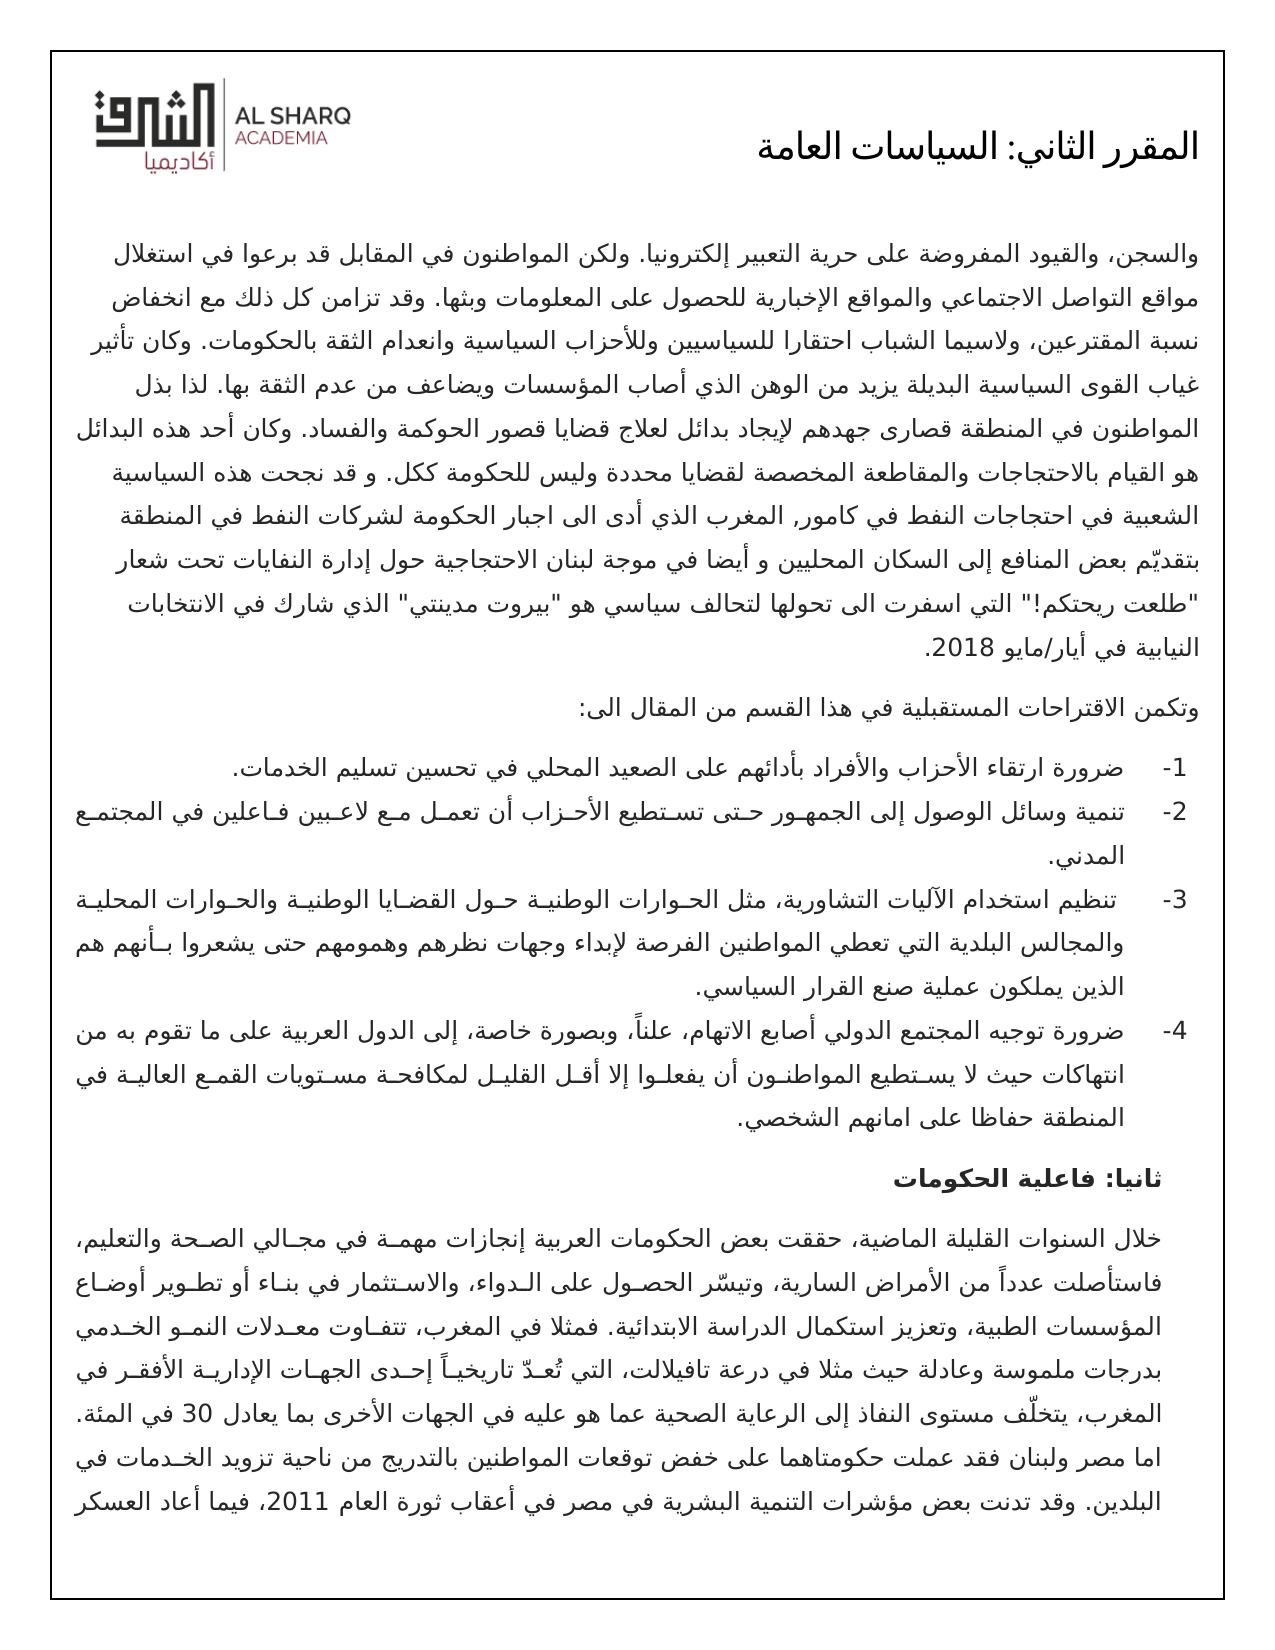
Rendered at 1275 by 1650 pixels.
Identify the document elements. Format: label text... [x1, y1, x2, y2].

list ضرورة توجيه المجتمع الدولي أصابع الاتهام، علناً، وبصورة خاصة، إلى الدول العربية على ما تقوم به من انتهاكات حيث لا يستطيع المواطنون أن يفعلوا إلا أقل القليل لمكافحة مستويات القمع العالية في المنطقة حفاظا على امانهم الشخصي. [75, 1016, 1162, 1133]
list تنظيم استخدام الآليات التشاورية، مثل الحوارات الوطنية حول القضايا الوطنية والحوارات المحلية والمجالس البلدية التي تعطي المواطنين الفرصة لإبداء وجهات نظرهم وهمومهم حتى يشعروا بأنهم هم الذين يملكون عملية صنع القرار السياسي. [75, 885, 1162, 1002]
list تنمية وسائل الوصول إلى الجمهور حتى تستطيع الأحزاب أن تعمل مع لاعبين فاعلين في المجتمع المدني. [75, 797, 1162, 870]
text ثانيا: فاعلية الحكومات [75, 1164, 1162, 1193]
list ضرورة ارتقاء الأحزاب والأفراد بأدائهم على الصعيد المحلي في تحسين تسليم الخدمات. [75, 754, 1162, 783]
picture [75, 75, 372, 181]
text وتكمن الاقتراحات المستقبلية في هذا القسم من المقال الى: [75, 693, 1200, 722]
